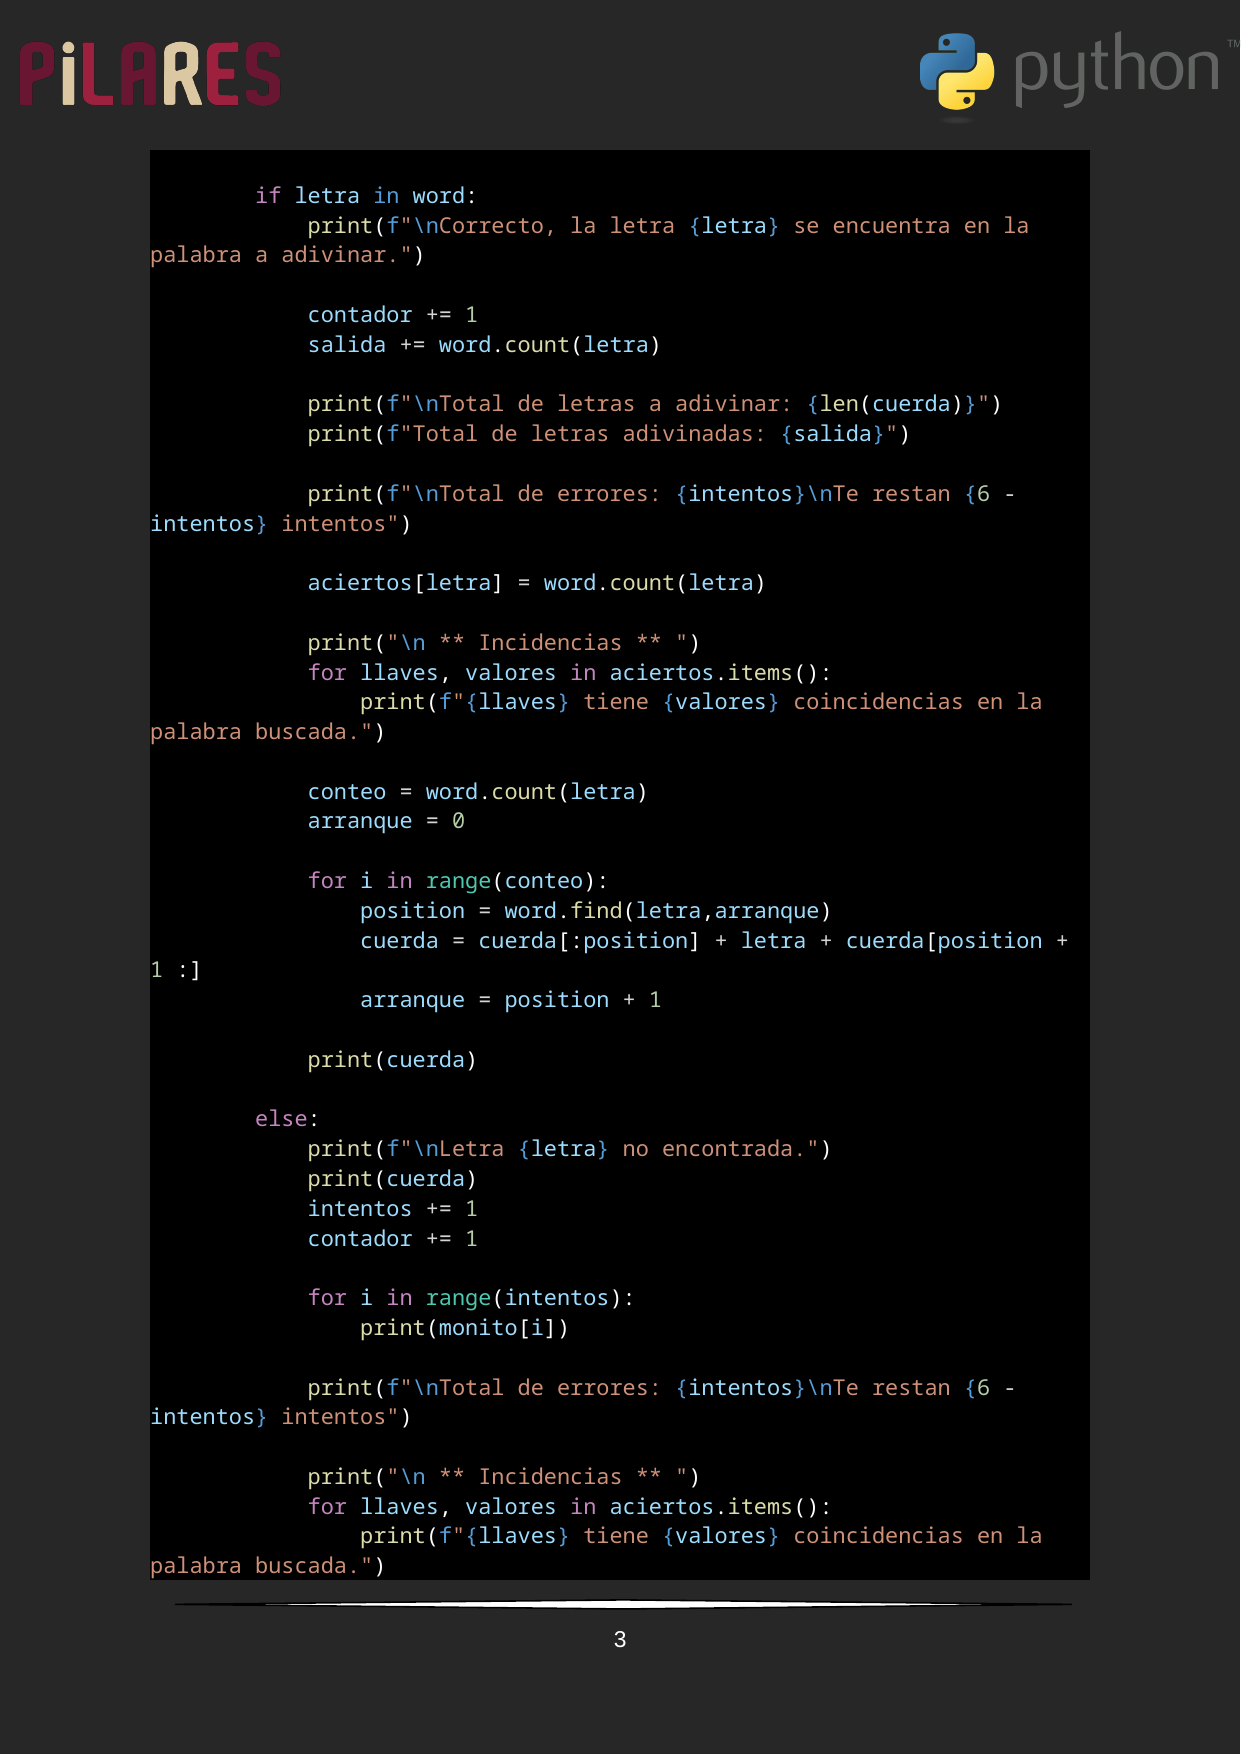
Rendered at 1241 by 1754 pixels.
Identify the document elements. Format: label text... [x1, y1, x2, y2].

text print(monito[i]) [150, 1312, 1090, 1342]
text print(f"\nTotal de errores: {intentos}\nTe restan {6 - intentos} intentos") [150, 478, 1090, 537]
text for i in range(conteo): [150, 865, 1090, 895]
text for llaves, valores in aciertos.items(): [150, 1491, 1090, 1520]
text arranque = position + 1 [150, 984, 1090, 1014]
text print(f"\nLetra {letra} no encontrada.") [150, 1133, 1090, 1163]
text contador += 1 [150, 1222, 1090, 1252]
text salida += word.count(letra) [150, 329, 1090, 358]
text aciertos[letra] = word.count(letra) [150, 567, 1090, 597]
text conteo = word.count(letra) [150, 776, 1090, 805]
text for llaves, valores in aciertos.items(): [150, 656, 1090, 686]
text if letra in word: [150, 180, 1090, 209]
text print("\n ** Incidencias ** ") [150, 627, 1090, 656]
picture [920, 31, 1241, 125]
text contador += 1 [150, 299, 1090, 329]
text print(cuerda) [150, 1044, 1090, 1073]
text print(cuerda) [150, 1163, 1090, 1193]
text position = word.find(letra,arranque) [150, 895, 1090, 924]
text for i in range(intentos): [150, 1282, 1090, 1312]
text print(f"Total de letras adivinadas: {salida}") [150, 418, 1090, 448]
picture [17, 0, 283, 207]
text print(f"{llaves} tiene {valores} coincidencias en la palabra buscada.") [150, 686, 1090, 746]
text print("\n ** Incidencias ** ") [150, 1461, 1090, 1491]
text else: [150, 1103, 1090, 1133]
text print(f"{llaves} tiene {valores} coincidencias en la palabra buscada.") [150, 1520, 1090, 1580]
text intentos += 1 [150, 1193, 1090, 1222]
text cuerda = cuerda[:position] + letra + cuerda[position + 1 :] [150, 924, 1090, 984]
text print(f"\nTotal de errores: {intentos}\nTe restan {6 - intentos} intentos") [150, 1371, 1090, 1431]
text print(f"\nCorrecto, la letra {letra} se encuentra en la palabra a adivinar.") [150, 209, 1090, 269]
text arranque = 0 [150, 805, 1090, 835]
text print(f"\nTotal de letras a adivinar: {len(cuerda)}") [150, 388, 1090, 418]
